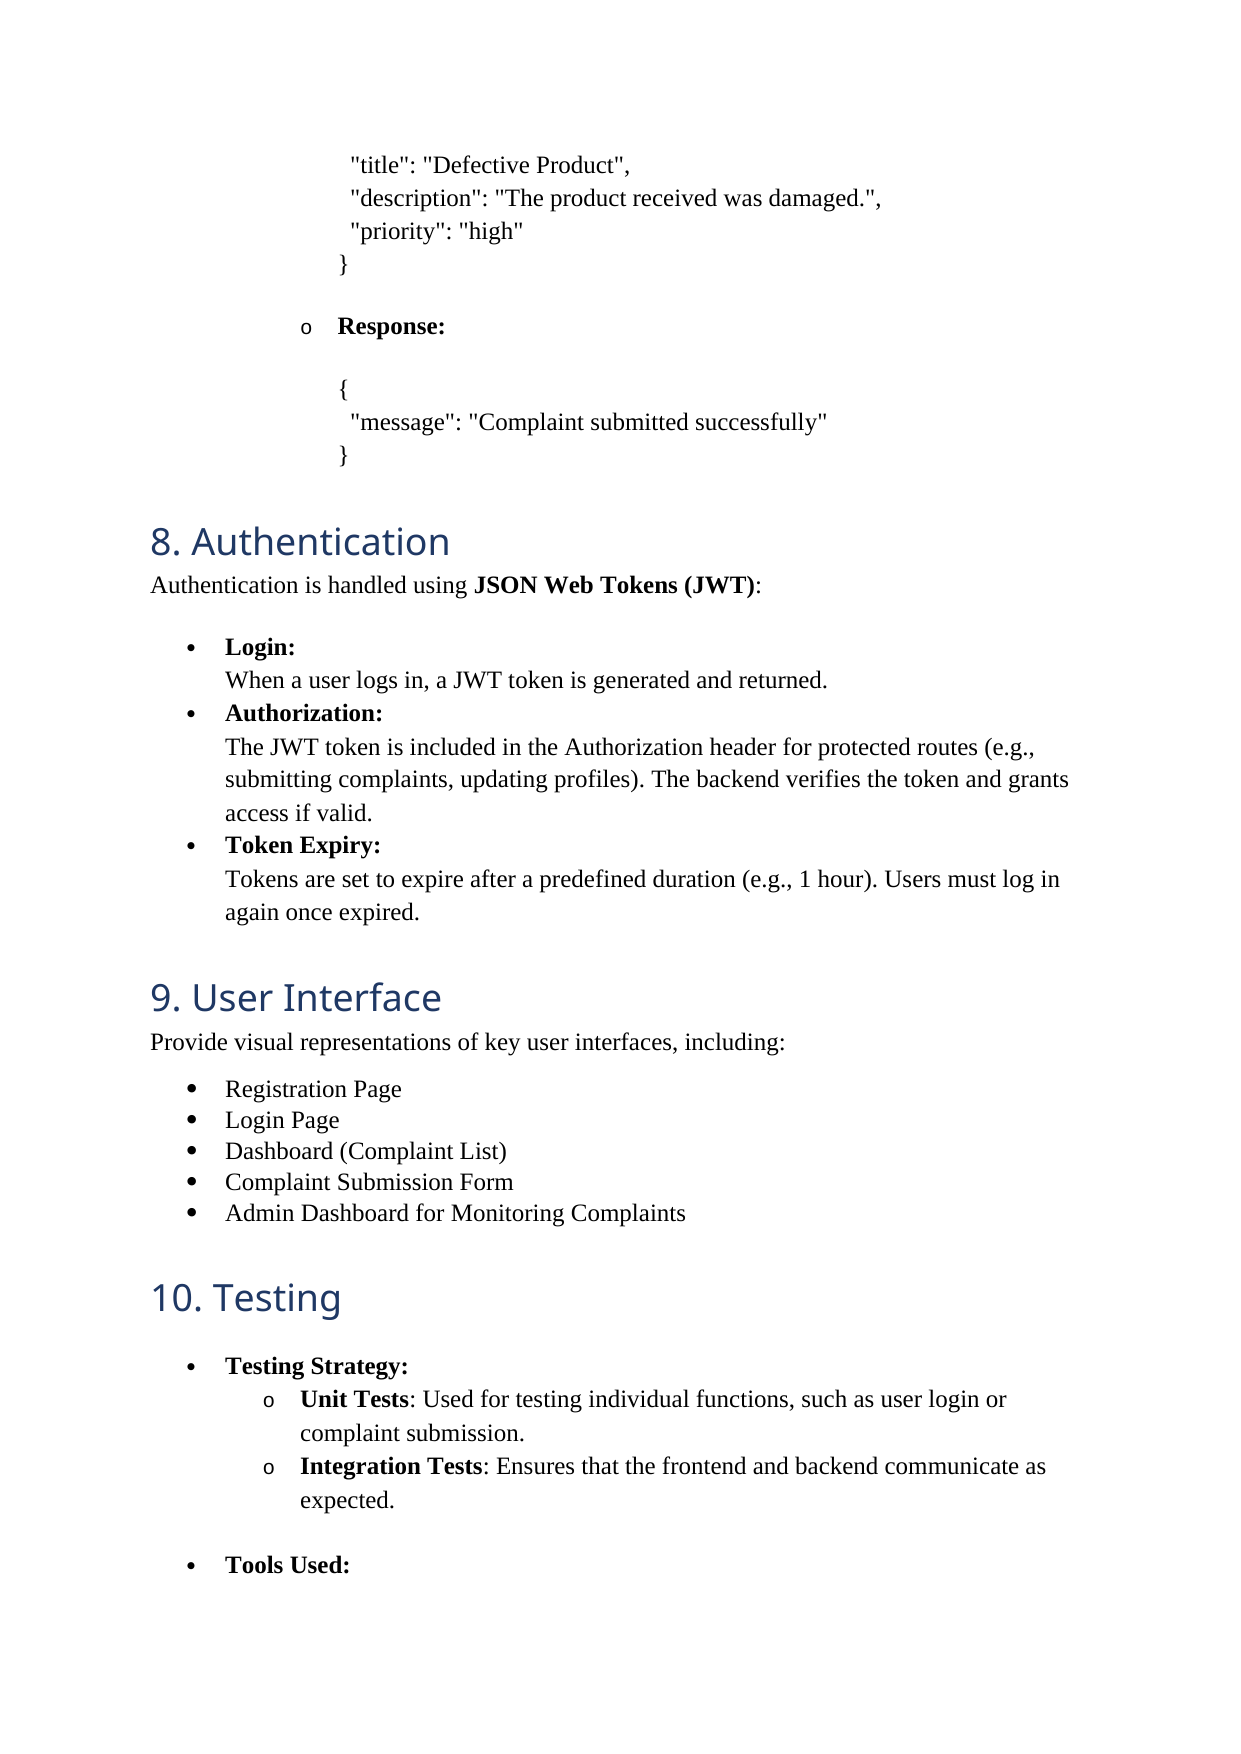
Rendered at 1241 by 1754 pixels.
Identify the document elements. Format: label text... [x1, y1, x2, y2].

list Admin Dashboard for Monitoring Complaints [187, 1198, 1090, 1227]
text } [337, 249, 1090, 278]
text "title": "Defective Product", [337, 150, 1090, 179]
list Token Expiry: Tokens are set to expire after a predefined duration (e.g., 1 hour). Users must log in again once expired. [187, 831, 1090, 925]
text { [337, 374, 1090, 403]
text "description": "The product received was damaged.", [337, 183, 1090, 212]
subtitle 10. Testing [150, 1271, 1090, 1322]
text "message": "Complaint submitted successfully" [337, 407, 1090, 436]
list Complaint Submission Form [187, 1167, 1090, 1196]
list Tools Used: [187, 1550, 1090, 1579]
list Registration Page [187, 1074, 1090, 1103]
list Login Page [187, 1105, 1090, 1134]
list Dashboard (Complaint List) [187, 1136, 1090, 1165]
list Integration Tests: Ensures that the frontend and backend communicate as expected. [262, 1451, 1090, 1546]
list Testing Strategy: [187, 1351, 1090, 1380]
subtitle 9. User Interface [150, 971, 1090, 1022]
list Authorization: The JWT token is included in the Authorization header for protected routes (e.g., submitting complaints, updating profiles). The backend verifies the token and grants access if valid. [187, 698, 1090, 826]
text Provide visual representations of key user interfaces, including: [150, 1027, 1090, 1055]
list Login: When a user logs in, a JWT token is generated and returned. [187, 632, 1090, 694]
list Unit Tests: Used for testing individual functions, such as user login or complaint submission. [262, 1384, 1090, 1447]
text } [337, 440, 1090, 469]
text Authentication is handled using JSON Web Tokens (JWT): [150, 570, 1090, 599]
list Response: [300, 311, 1090, 341]
subtitle 8. Authentication [150, 515, 1090, 566]
text "priority": "high" [337, 216, 1090, 245]
